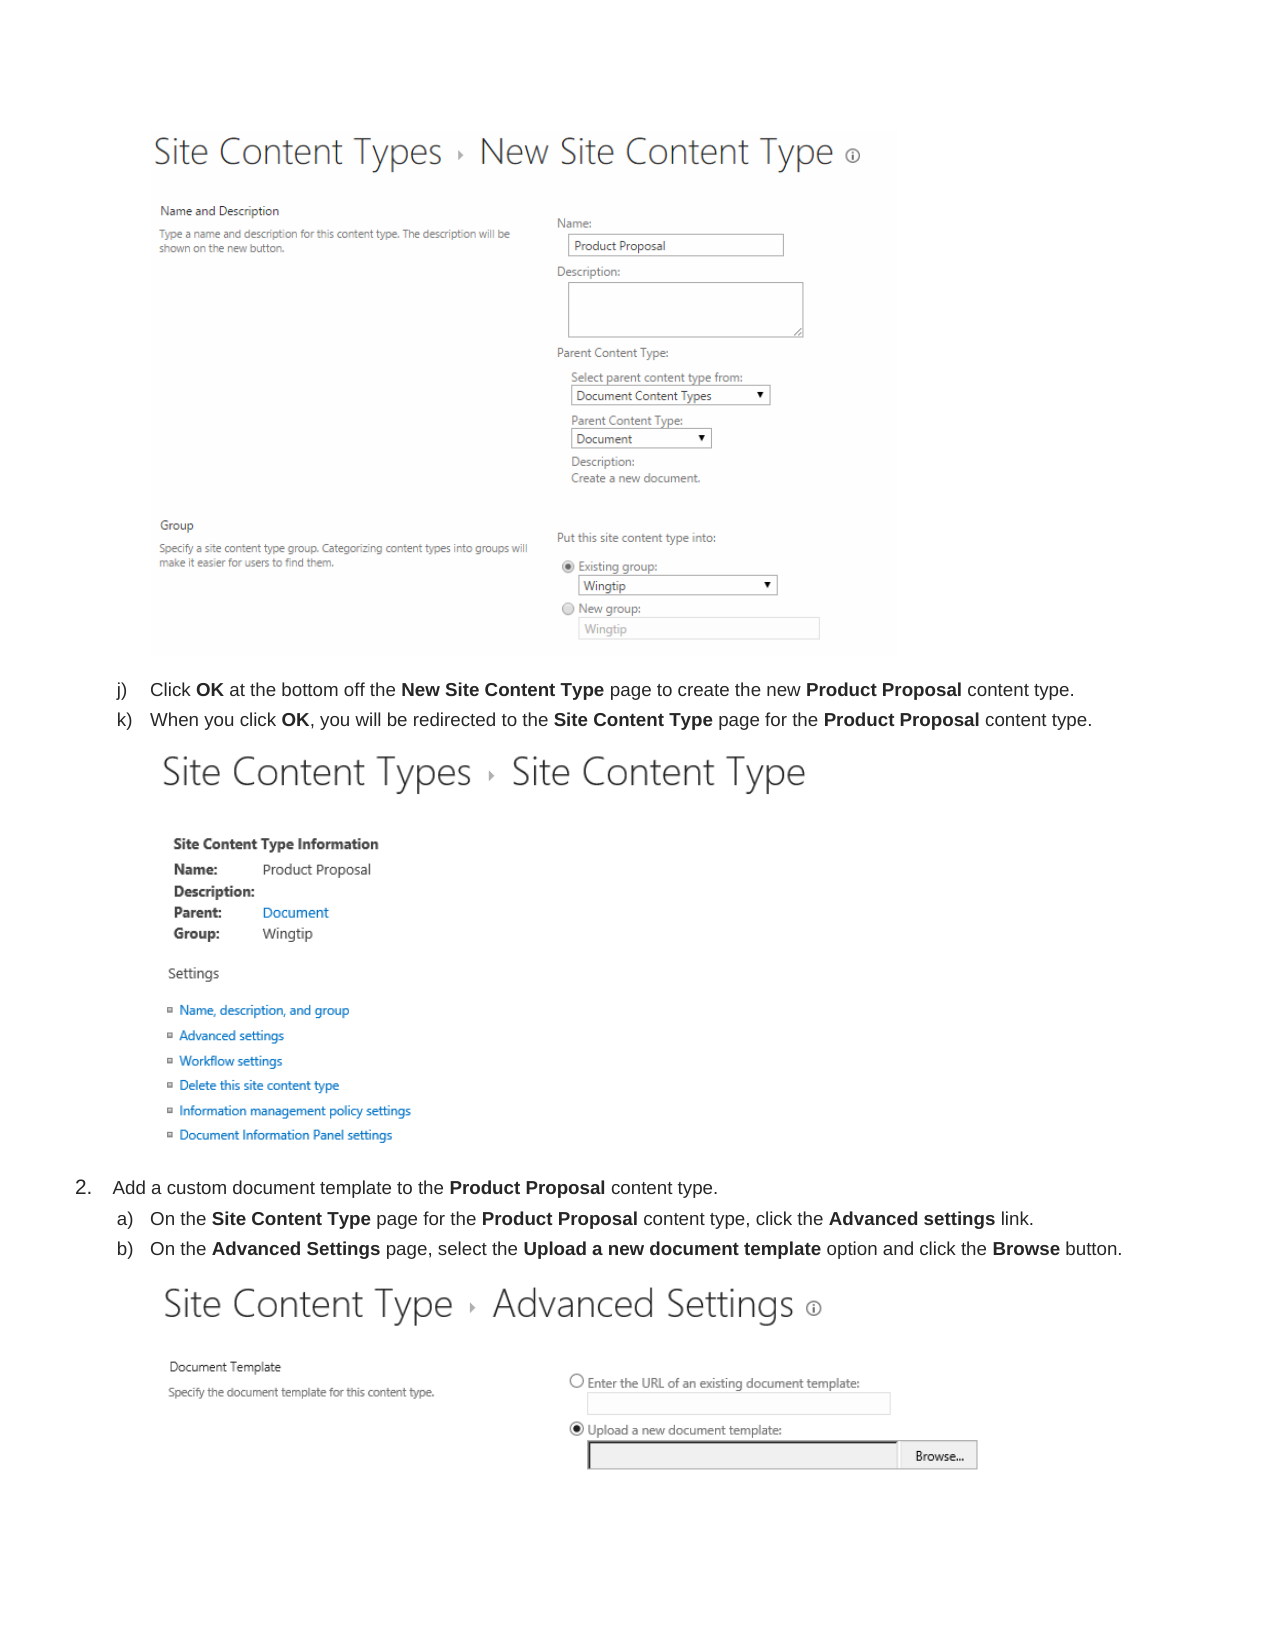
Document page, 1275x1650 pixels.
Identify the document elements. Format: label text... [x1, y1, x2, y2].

text Click OK at the bottom off the New Site Content Type page to create the new Product Proposal content type. [117, 679, 1200, 700]
picture [150, 1280, 996, 1488]
text Add a custom document template to the Product Proposal content type. [75, 1175, 1200, 1199]
picture [150, 130, 899, 657]
text On the Advanced Settings page, select the Upload a new document template option and click the Browse button. [117, 1237, 1200, 1259]
text On the Site Content Type page for the Product Proposal content type, click the Advanced settings link. [117, 1207, 1200, 1229]
picture [155, 752, 901, 1154]
text When you click OK, you will be redirected to the Site Content Type page for the Product Proposal content type. [117, 709, 1200, 730]
